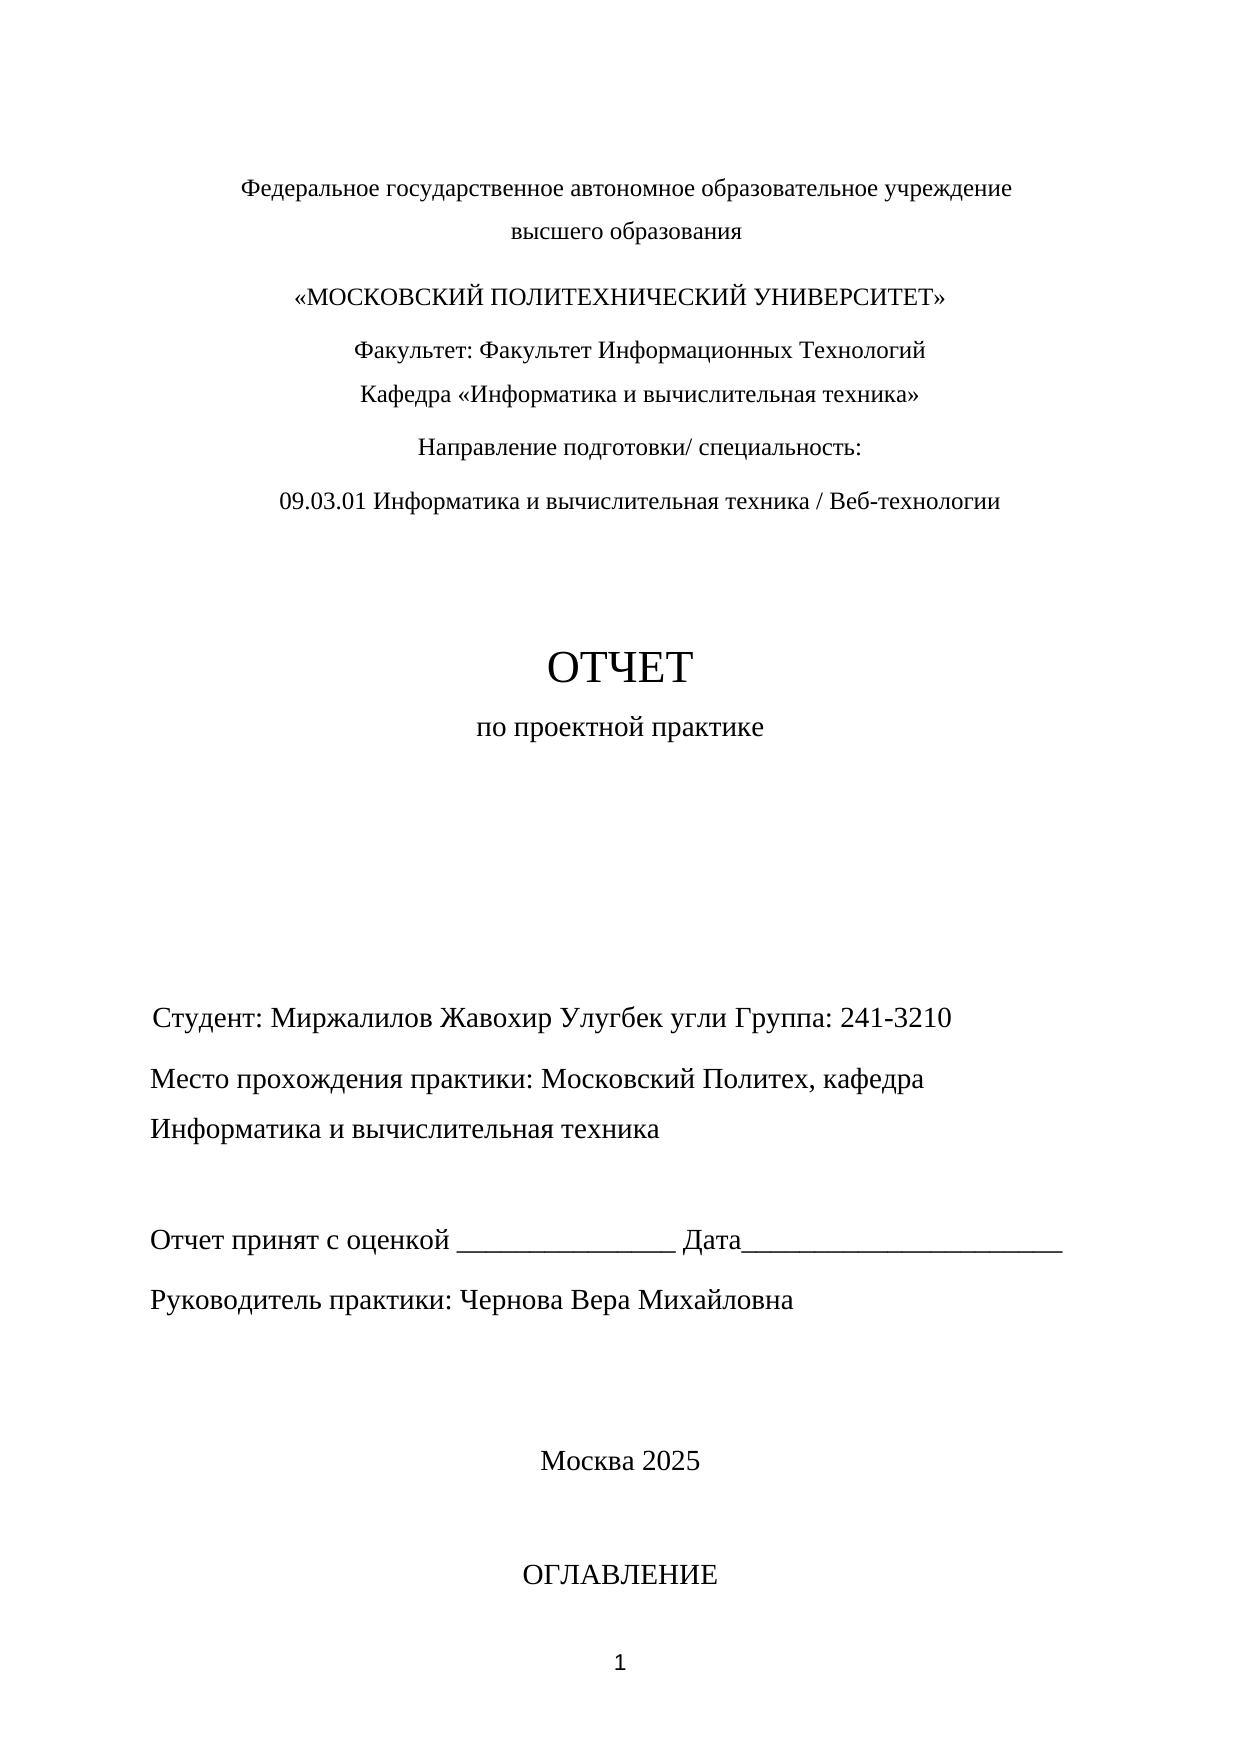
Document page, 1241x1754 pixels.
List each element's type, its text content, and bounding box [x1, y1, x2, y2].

text ОТЧЕТ [152, 639, 1088, 692]
text ОГЛАВЛЕНИЕ [150, 1557, 1090, 1590]
text Место прохождения практики: Московский Политех, кафедра Информатика и вычислительная техника [150, 1061, 1090, 1145]
text Направление подготовки/ специальность: [192, 432, 1088, 461]
text Студент: Миржалилов Жавохир Улугбек угли Группа: 241-3210 [152, 1000, 1088, 1034]
text Руководитель практики: Чернова Вера Михайловна [150, 1282, 1084, 1316]
text Отчет принят с оценкой _______________ Дата______________________ [150, 1222, 1084, 1255]
text Федеральное государственное автономное образовательное учреждение высшего образования [217, 173, 1036, 245]
text по проектной практике [152, 709, 1088, 743]
text «МОСКОВСКИЙ ПОЛИТЕХНИЧЕСКИЙ УНИВЕРСИТЕТ» [217, 282, 1023, 311]
text Факультет: Факультет Информационных Технологий Кафедра «Информатика и вычислительная техника» [192, 336, 1088, 407]
text Москва 2025 [152, 1443, 1088, 1477]
text 09.03.01 Информатика и вычислительная техника / Веб-технологии [192, 486, 1088, 514]
